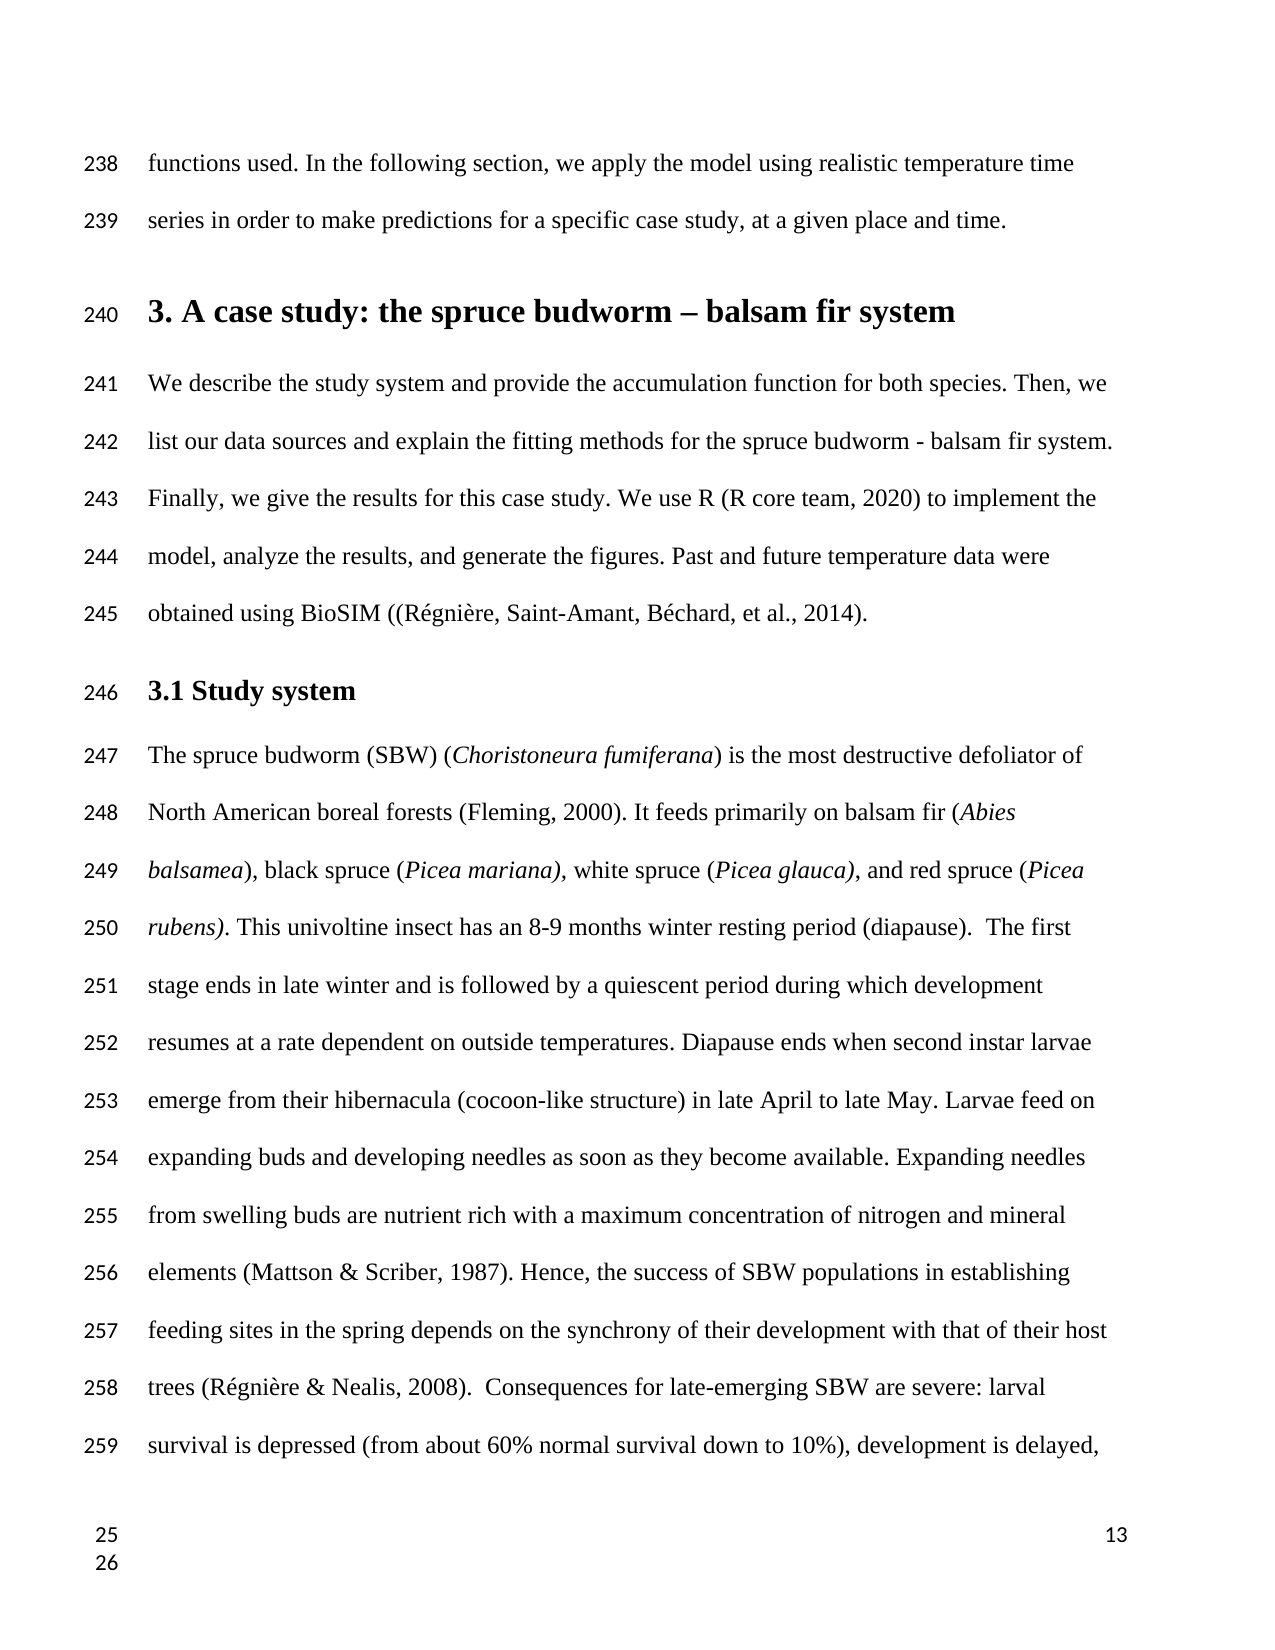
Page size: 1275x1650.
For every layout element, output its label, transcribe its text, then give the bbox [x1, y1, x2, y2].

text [148, 148, 1127, 234]
text We describe the study system and provide the accumulation function for both species. Then, we list our data sources and explain the fitting methods for the spruce budworm - balsam fir system. Finally, we give the results for this case study. We use R (R core team, 2020) to implement the model, analyze the results, and generate the figures. Past and future temperature data were obtained using BioSIM ((Régnière, Saint-Amant, Béchard, et al., 2014). [148, 368, 1127, 627]
subtitle 3.1 Study system [148, 673, 1127, 706]
subtitle 3. A case study: the spruce budworm – balsam fir system [148, 292, 1127, 330]
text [148, 740, 1127, 1458]
